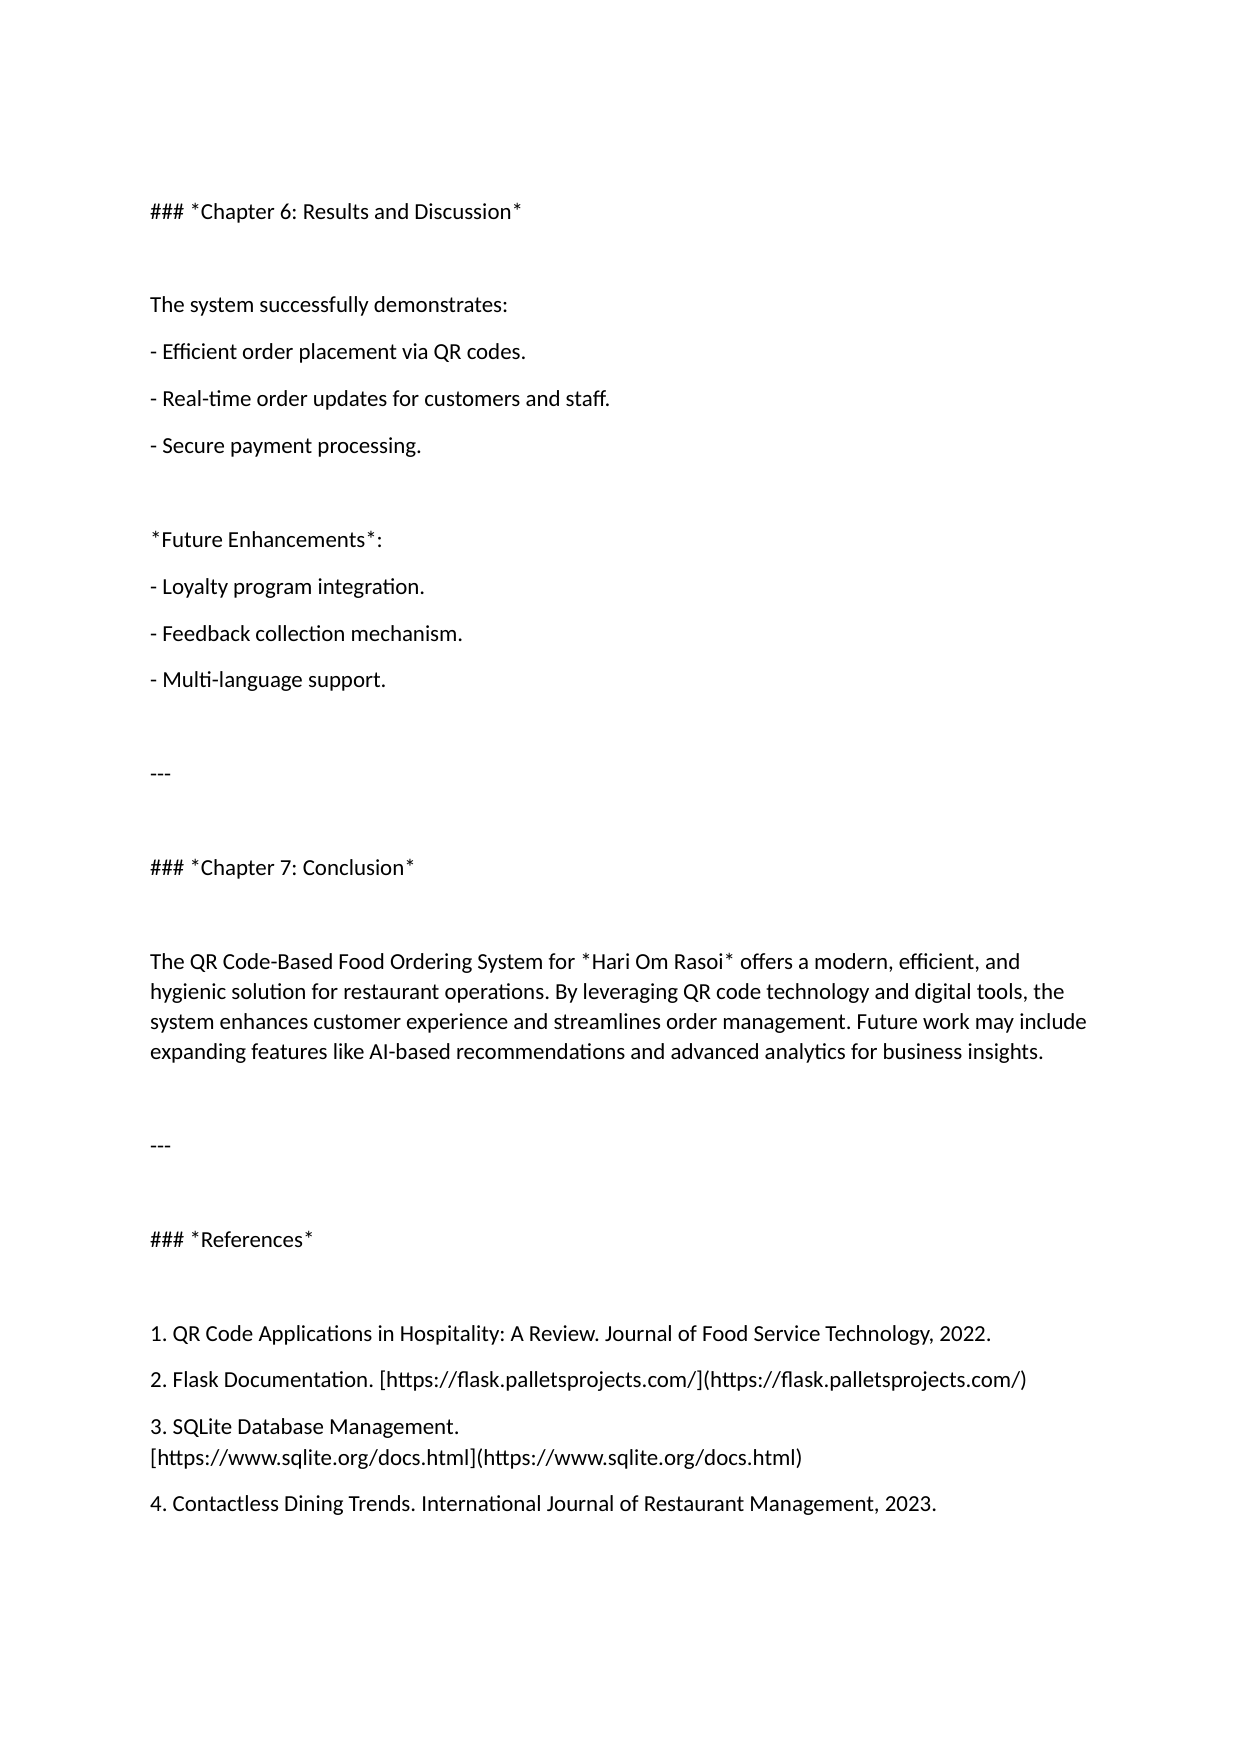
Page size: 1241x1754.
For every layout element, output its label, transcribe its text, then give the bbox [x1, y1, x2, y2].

text - Efficient order placement via QR codes. [150, 337, 1090, 366]
text ### *References* [150, 1225, 1090, 1253]
text 1. QR Code Applications in Hospitality: A Review. Journal of Food Service Technology, 2022. [150, 1319, 1090, 1347]
text - Real-time order updates for customers and staff. [150, 384, 1090, 412]
text - Feedback collection mechanism. [150, 619, 1090, 647]
text --- [150, 1131, 1090, 1159]
text The system successfully demonstrates: [150, 291, 1090, 319]
text *Future Enhancements*: [150, 525, 1090, 553]
text 4. Contactless Dining Trends. International Journal of Restaurant Management, 2023. [150, 1489, 1090, 1518]
text ### *Chapter 6: Results and Discussion* [150, 197, 1090, 225]
text - Multi-language support. [150, 666, 1090, 694]
text ### *Chapter 7: Conclusion* [150, 853, 1090, 881]
text - Secure payment processing. [150, 431, 1090, 459]
text 3. SQLite Database Management. [https://www.sqlite.org/docs.html](https://www.sqlite.org/docs.html) [150, 1412, 1090, 1471]
text - Loyalty program integration. [150, 572, 1090, 600]
text --- [150, 759, 1090, 787]
text 2. Flask Documentation. [https://flask.palletsprojects.com/](https://flask.palletsprojects.com/) [150, 1366, 1090, 1394]
text The QR Code-Based Food Ordering System for *Hari Om Rasoi* offers a modern, efficient, and hygienic solution for restaurant operations. By leveraging QR code technology and digital tools, the system enhances customer experience and streamlines order management. Future work may include expanding features like AI-based recommendations and advanced analytics for business insights. [150, 947, 1090, 1066]
